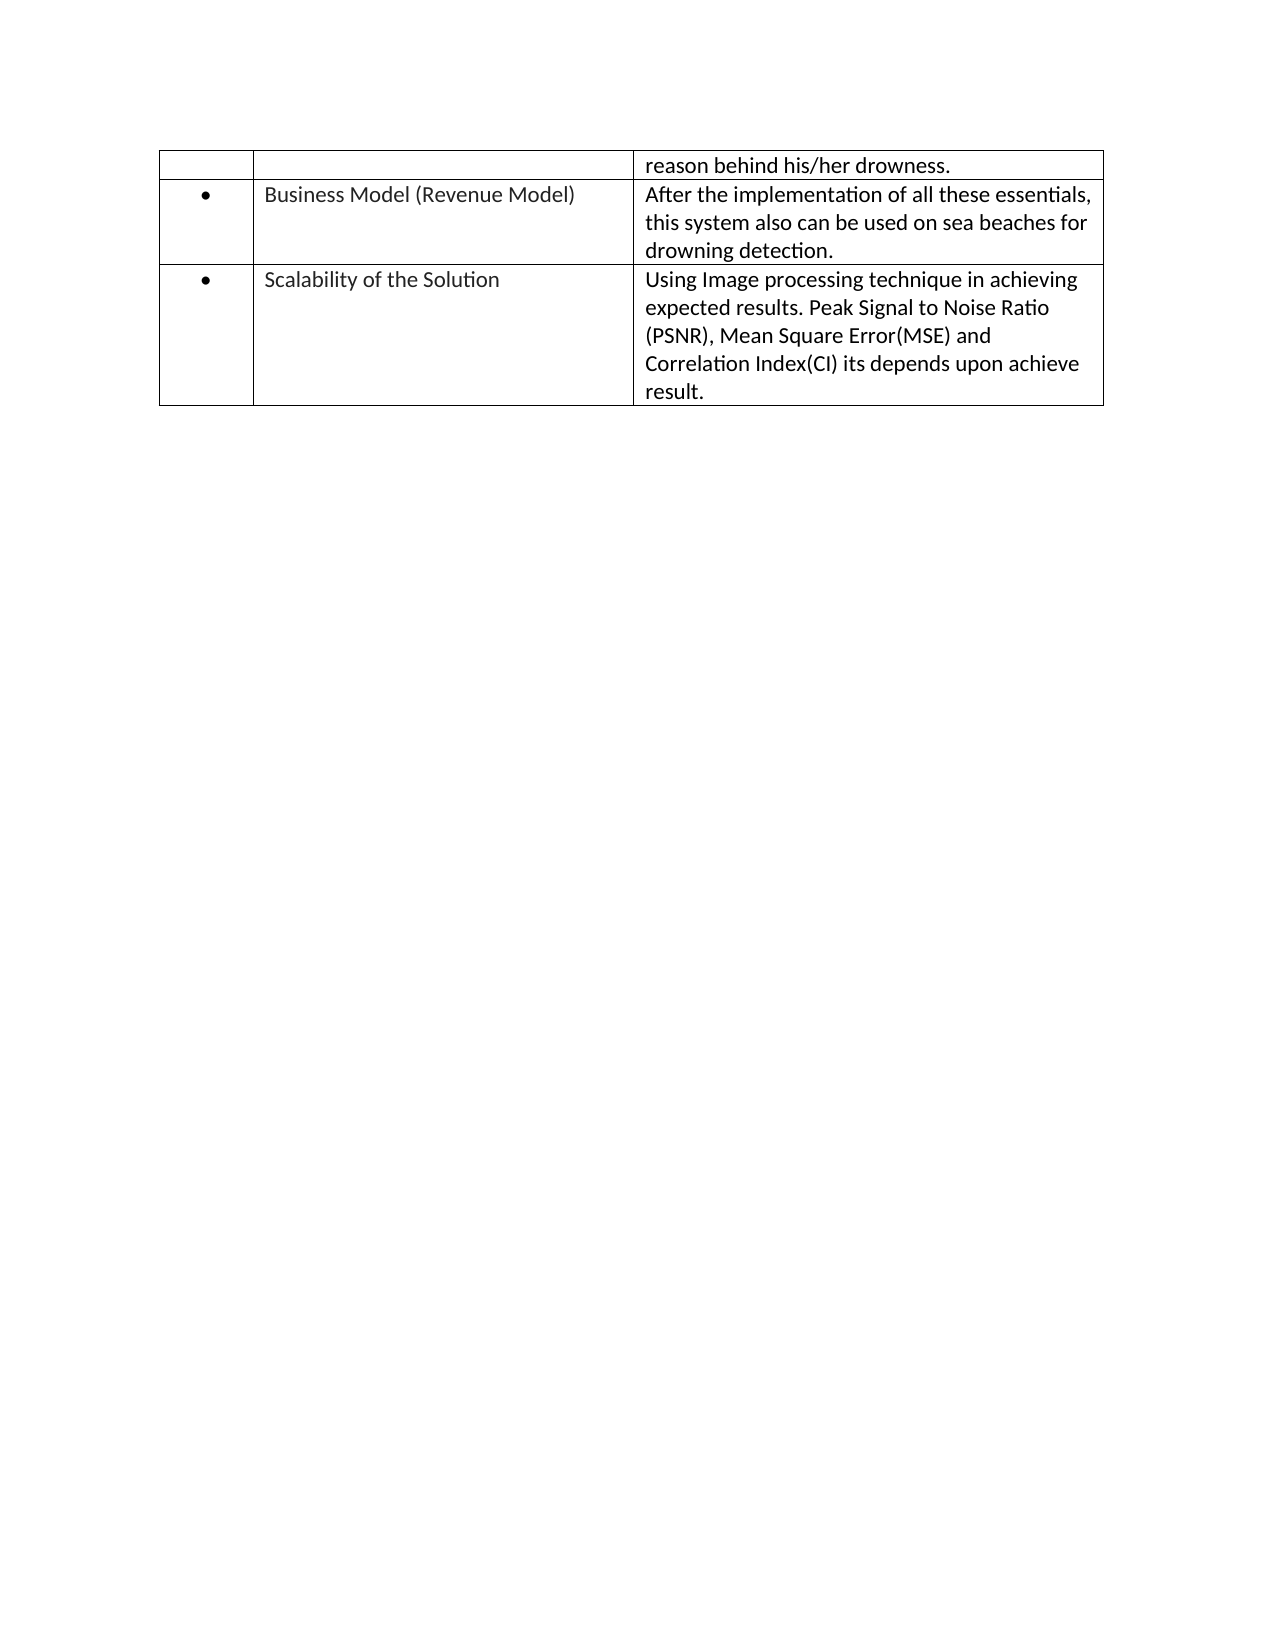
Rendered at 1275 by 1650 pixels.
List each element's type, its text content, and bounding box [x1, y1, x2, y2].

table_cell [254, 151, 633, 179]
table_cell [160, 151, 253, 179]
table_cell After the implementation of all these essentials, this system also can be used on sea beaches for drowning detection. [634, 180, 1103, 264]
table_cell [634, 151, 1103, 179]
table_cell [160, 265, 253, 405]
table_cell Using Image processing technique in achieving expected results. Peak Signal to Noise Ratio (PSNR), Mean Square Error(MSE) and Correlation Index(CI) its depends upon achieve result. [634, 265, 1103, 405]
table_cell Scalability of the Solution [254, 265, 633, 405]
table_cell Business Model (Revenue Model) [254, 180, 633, 264]
table_cell [160, 180, 253, 264]
